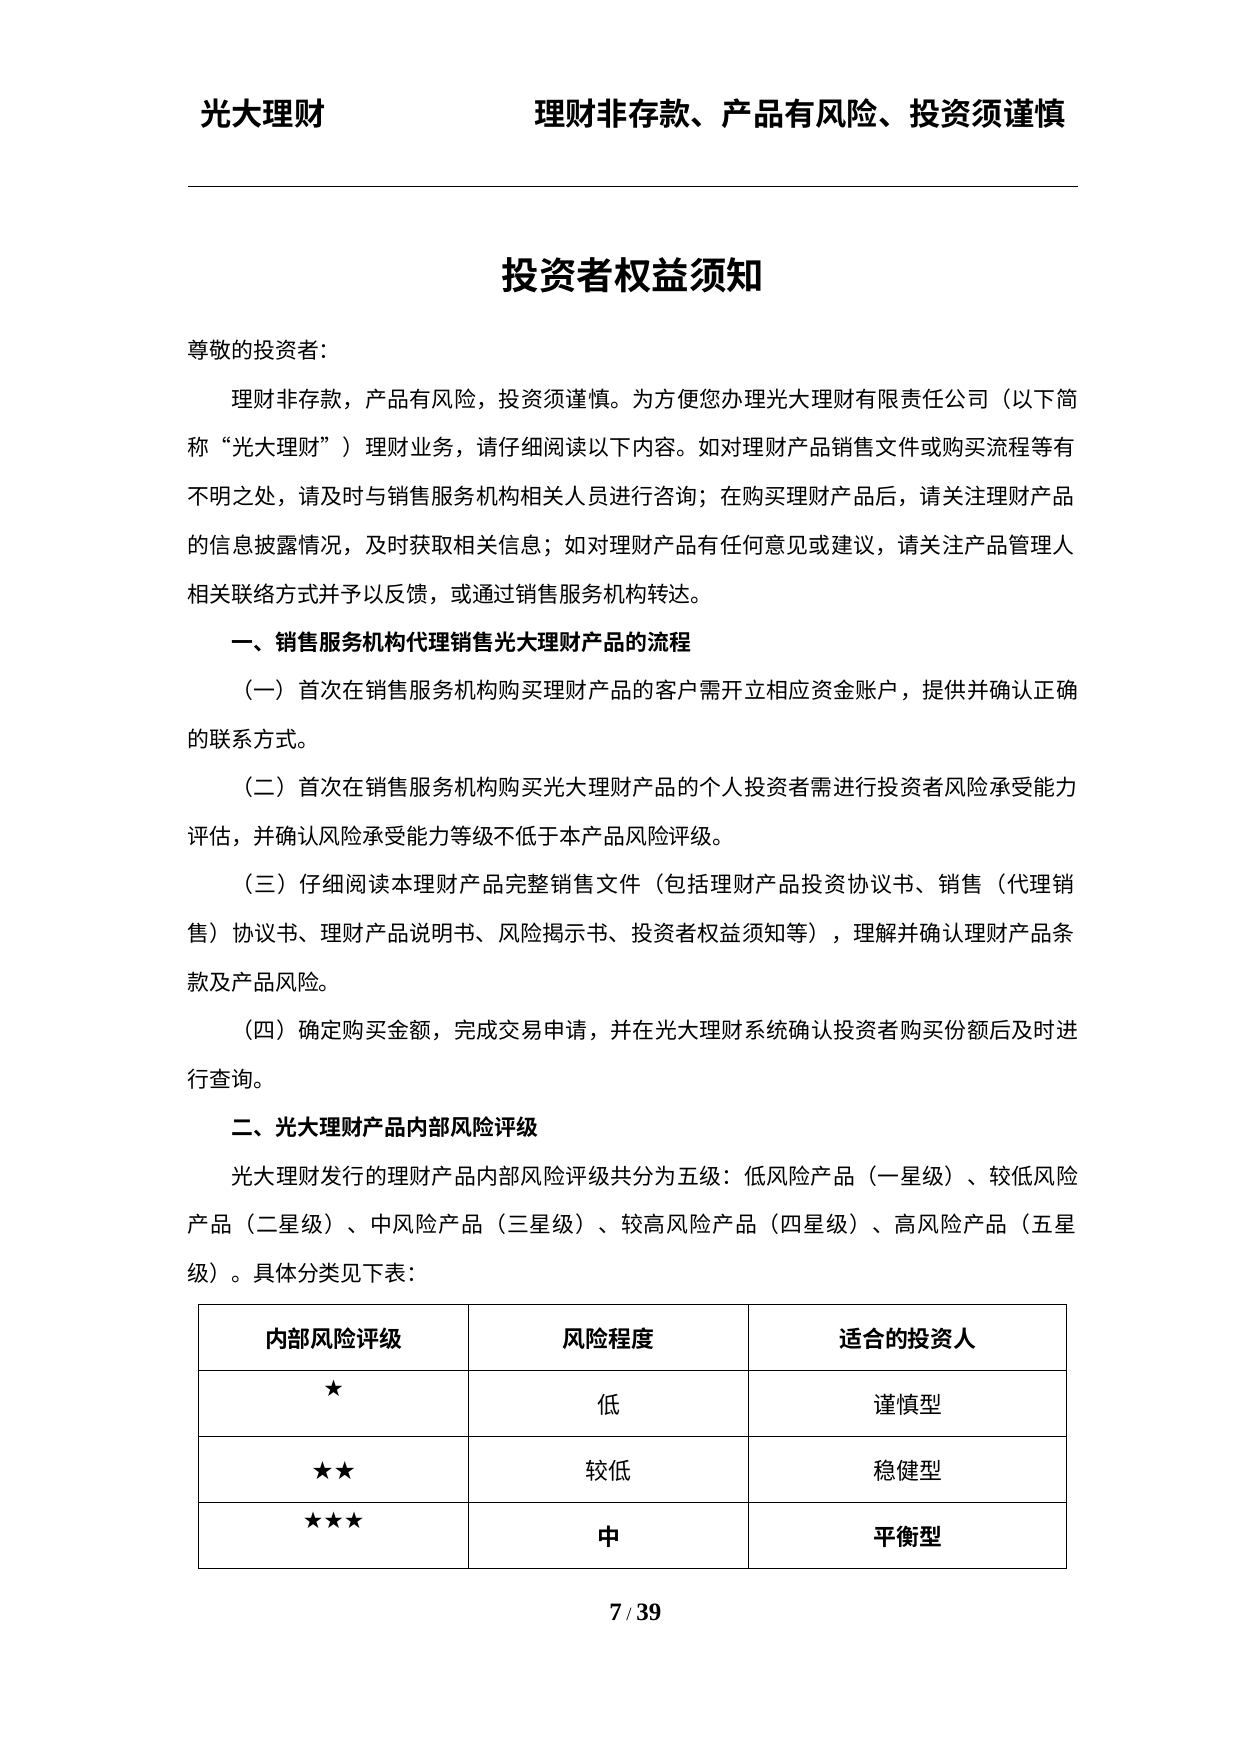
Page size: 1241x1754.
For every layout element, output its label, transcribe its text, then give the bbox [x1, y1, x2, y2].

table_header 风险程度 [469, 1305, 748, 1370]
text （一）首次在销售服务机构购买理财产品的客户需开立相应资金账户，提供并确认正确的联系方式。 [187, 673, 1078, 754]
table_cell 谨慎型 [749, 1371, 1066, 1436]
table_header 内部风险评级 [199, 1305, 468, 1370]
table_header 适合的投资人 [749, 1305, 1066, 1370]
table_cell 稳健型 [749, 1437, 1066, 1502]
table_cell 低 [469, 1371, 748, 1436]
text 一、销售服务机构代理销售光大理财产品的流程 [187, 624, 1078, 657]
table_cell ★★ [199, 1437, 468, 1502]
table_cell 平衡型 [749, 1503, 1066, 1568]
table_cell ★★★ [199, 1503, 468, 1568]
table_cell 较低 [469, 1437, 748, 1502]
text 二、光大理财产品内部风险评级 [187, 1110, 1078, 1142]
text 光大理财发行的理财产品内部风险评级共分为五级：低风险产品（一星级）、较低风险产品（二星级）、中风险产品（三星级）、较高风险产品（四星级）、高风险产品（五星级）。具体分类见下表： [187, 1158, 1078, 1288]
text （二）首次在销售服务机构购买光大理财产品的个人投资者需进行投资者风险承受能力评估，并确认风险承受能力等级不低于本产品风险评级。 [187, 770, 1078, 851]
text 理财非存款，产品有风险，投资须谨慎。为方便您办理光大理财有限责任公司（以下简称“光大理财”）理财业务，请仔细阅读以下内容。如对理财产品销售文件或购买流程等有不明之处，请及时与销售服务机构相关人员进行咨询；在购买理财产品后，请关注理财产品的信息披露情况，及时获取相关信息；如对理财产品有任何意见或建议，请关注产品管理人相关联络方式并予以反馈，或通过销售服务机构转达。 [187, 381, 1078, 609]
text （三）仔细阅读本理财产品完整销售文件（包括理财产品投资协议书、销售（代理销售）协议书、理财产品说明书、风险揭示书、投资者权益须知等），理解并确认理财产品条款及产品风险。 [187, 867, 1078, 997]
text （四）确定购买金额，完成交易申请，并在光大理财系统确认投资者购买份额后及时进行查询。 [187, 1013, 1078, 1094]
table_cell 中 [469, 1503, 748, 1568]
table_cell ★ [199, 1371, 468, 1436]
text 尊敬的投资者： [187, 333, 1078, 365]
text 投资者权益须知 [187, 241, 1078, 306]
